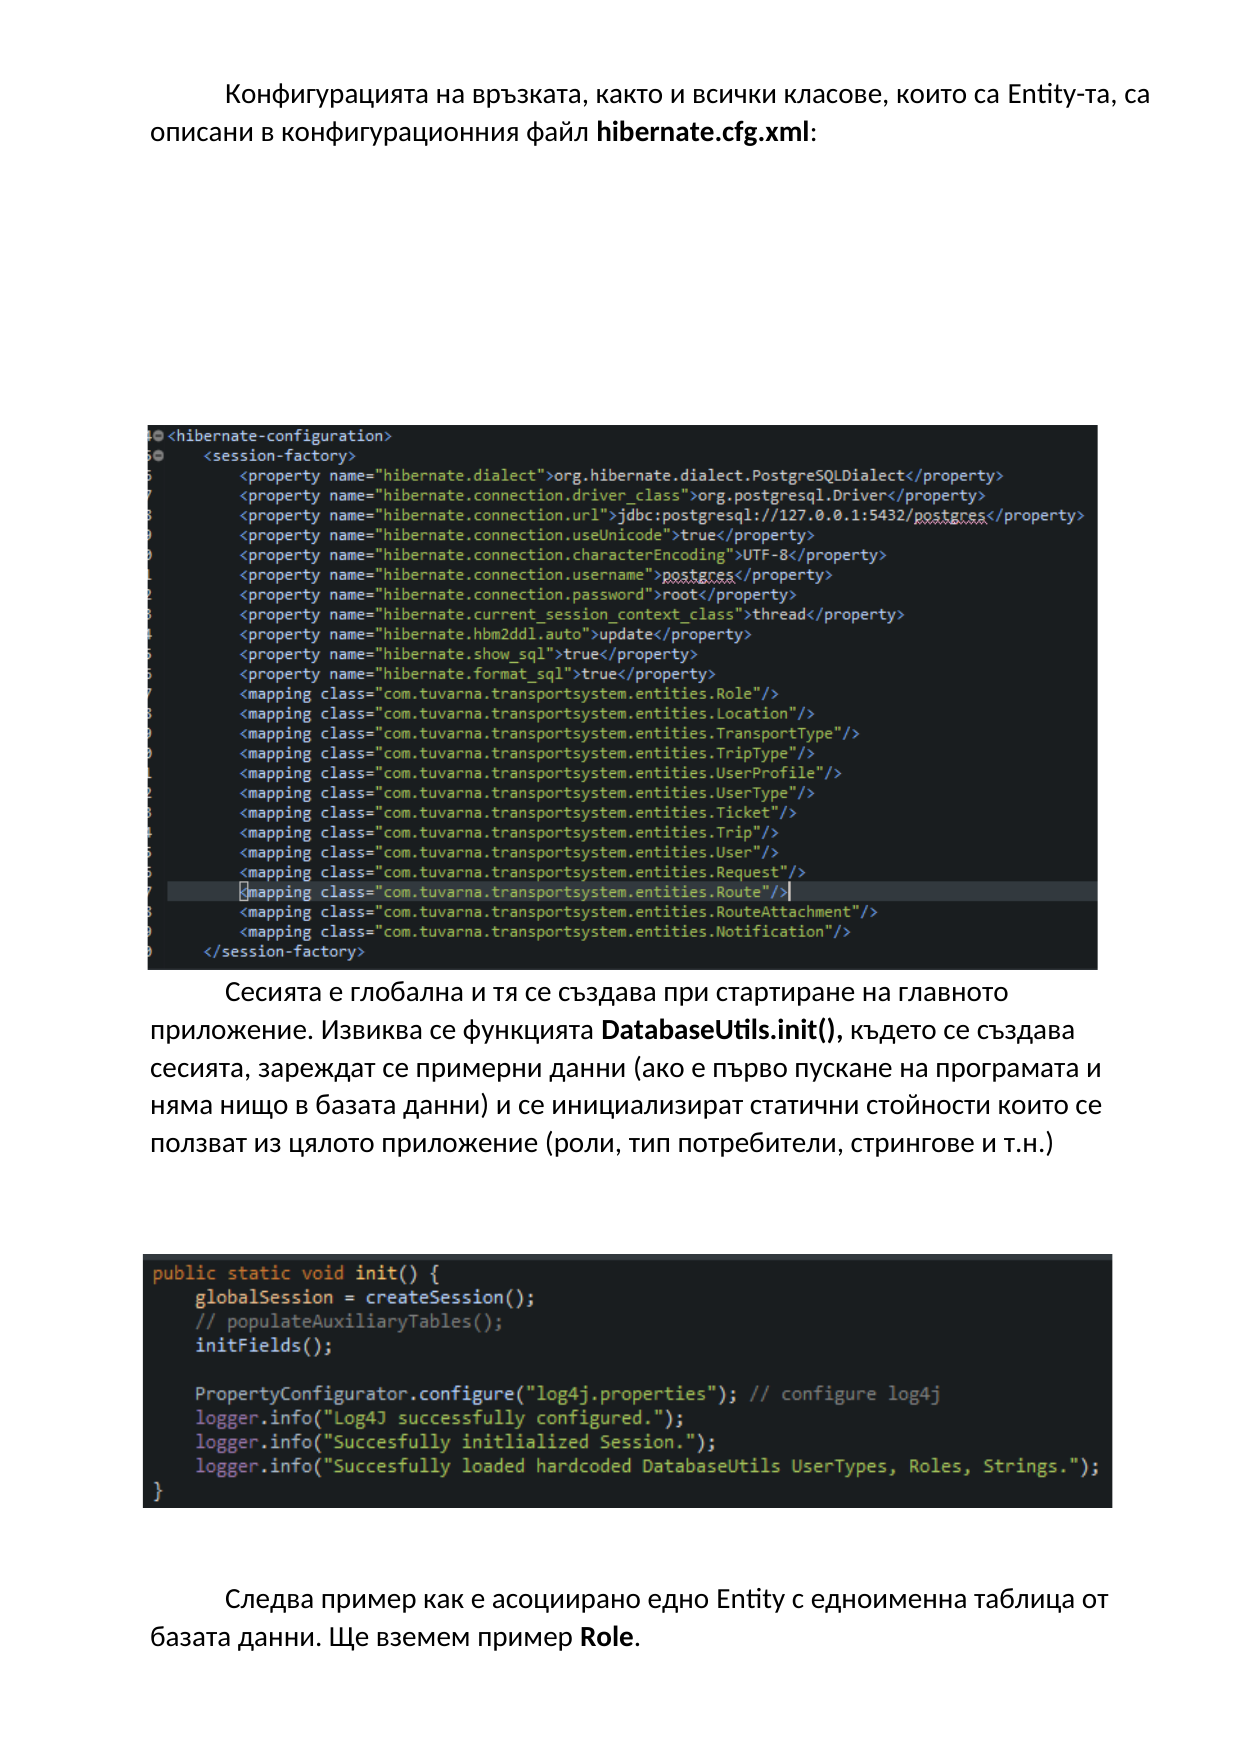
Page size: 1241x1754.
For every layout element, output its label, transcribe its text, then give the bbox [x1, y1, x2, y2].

picture [147, 425, 1098, 970]
list Следва пример как е асоциирано едно Entity с едноименна таблица от базата данни. Ще вземем пример Role. [150, 1580, 1165, 1653]
picture [142, 1254, 1113, 1508]
list Конфигурацията на връзката, както и всички класове, които са Entity-та, са описани в конфигурационния файл hibernate.cfg.xml: [150, 75, 1165, 148]
